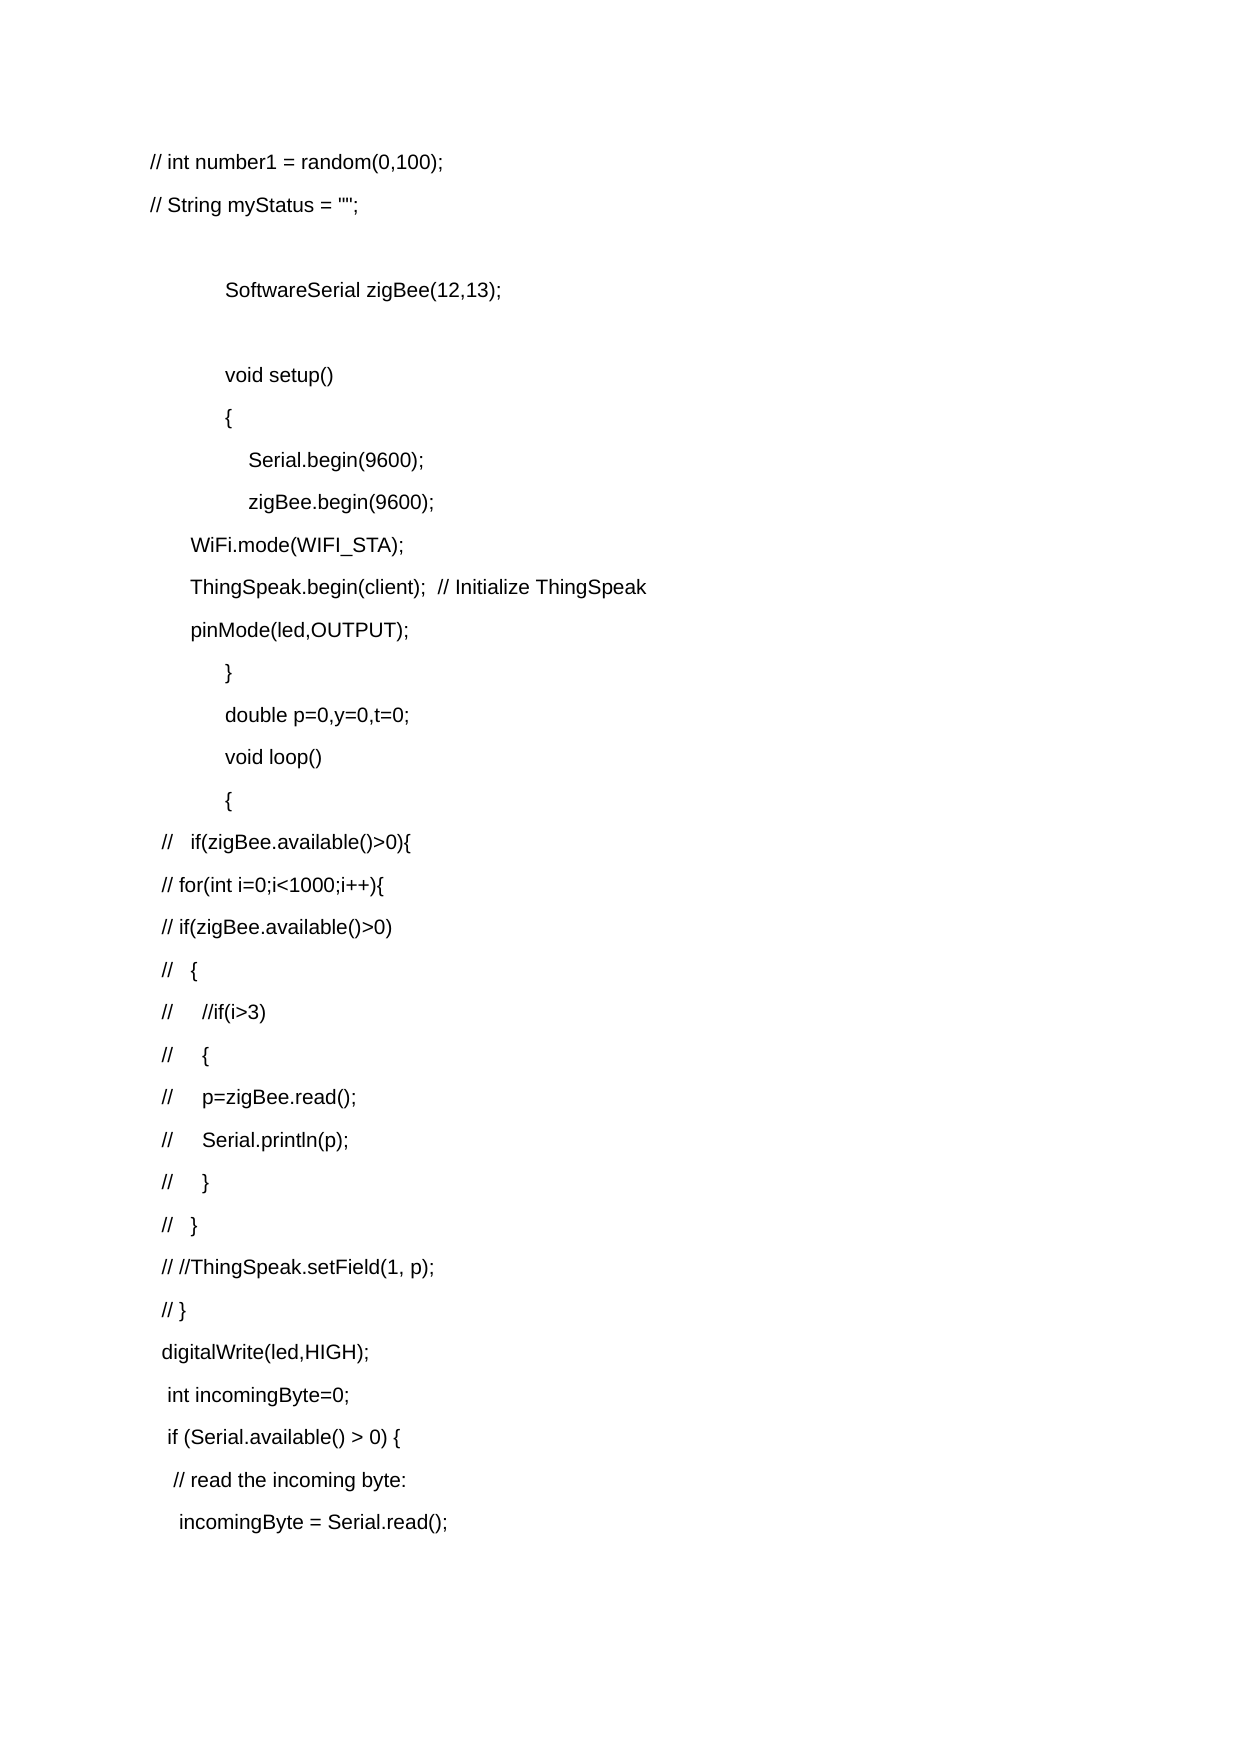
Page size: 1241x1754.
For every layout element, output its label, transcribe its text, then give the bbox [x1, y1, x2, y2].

text // String myStatus = ""; [150, 192, 1090, 216]
text // //ThingSpeak.setField(1, p); [150, 1255, 1090, 1279]
text // if(zigBee.available()>0){ [150, 830, 1090, 854]
text void setup() [150, 362, 1090, 386]
text incomingByte = Serial.read(); [150, 1510, 1090, 1534]
text // for(int i=0;i<1000;i++){ [150, 872, 1090, 896]
text { [150, 787, 1090, 811]
text pinMode(led,OUTPUT); [150, 617, 1090, 641]
text // if(zigBee.available()>0) [150, 915, 1090, 939]
text WiFi.mode(WIFI_STA); [150, 532, 1090, 556]
text // } [150, 1212, 1090, 1236]
text zigBee.begin(9600); [150, 490, 1090, 514]
text { [150, 405, 1090, 429]
text if (Serial.available() > 0) { [150, 1425, 1090, 1449]
text // } [150, 1170, 1090, 1194]
text // } [150, 1297, 1090, 1321]
text double p=0,y=0,t=0; [150, 702, 1090, 726]
text ThingSpeak.begin(client); // Initialize ThingSpeak [150, 575, 1090, 599]
text // { [150, 1042, 1090, 1066]
text // int number1 = random(0,100); [150, 150, 1090, 174]
text Serial.begin(9600); [150, 447, 1090, 471]
text SoftwareSerial zigBee(12,13); [150, 277, 1090, 301]
text void loop() [150, 745, 1090, 769]
text // Serial.println(p); [150, 1127, 1090, 1151]
text // //if(i>3) [150, 1000, 1090, 1024]
text digitalWrite(led,HIGH); [150, 1340, 1090, 1364]
text // p=zigBee.read(); [150, 1085, 1090, 1109]
text // read the incoming byte: [150, 1467, 1090, 1491]
text } [150, 660, 1090, 684]
text int incomingByte=0; [150, 1382, 1090, 1406]
text // { [150, 957, 1090, 981]
